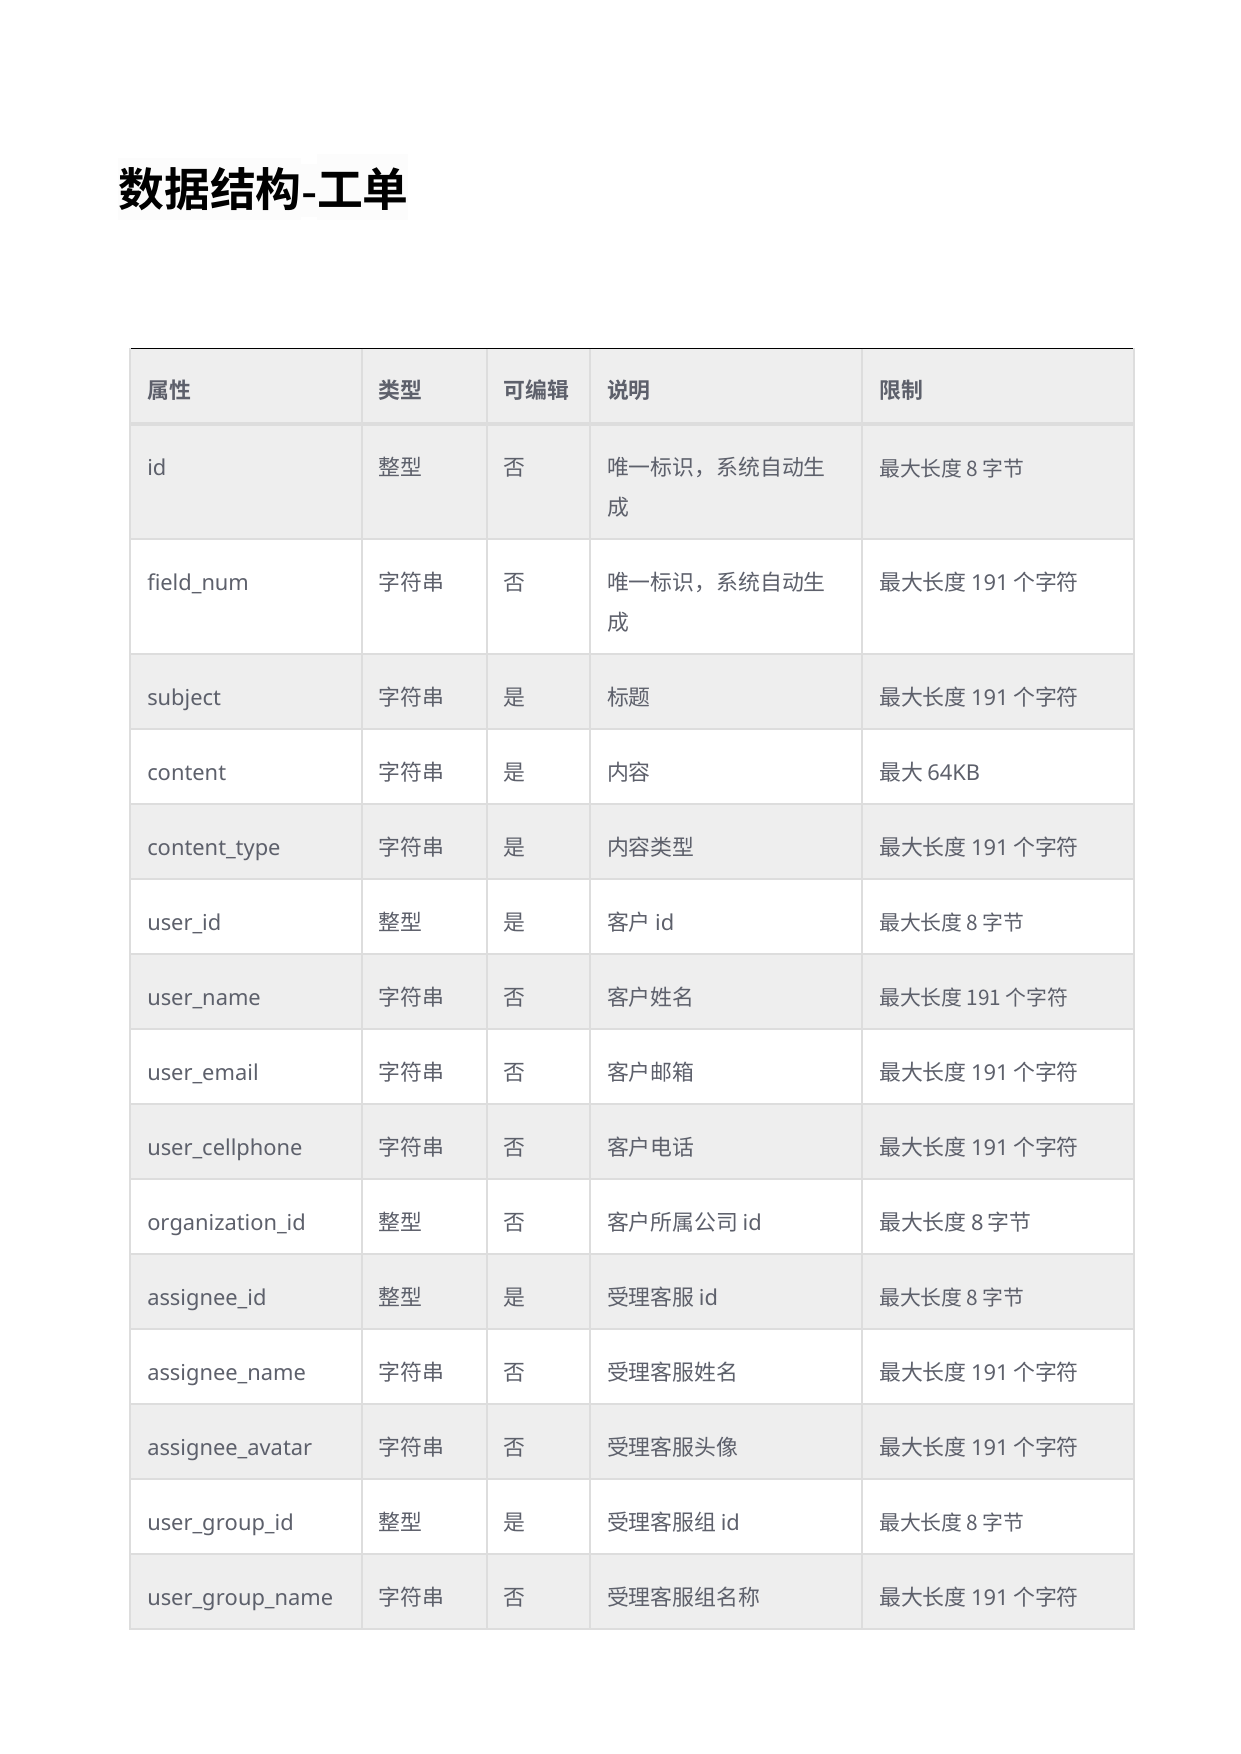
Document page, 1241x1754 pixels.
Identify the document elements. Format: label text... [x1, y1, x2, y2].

table_cell 受理客服头像 [591, 1405, 861, 1478]
table_cell 否 [488, 1030, 589, 1103]
table_cell content_type [131, 805, 361, 878]
table_cell 否 [488, 540, 589, 653]
table_cell 最大长度191个字符 [863, 1030, 1133, 1103]
table_cell 字符串 [363, 655, 486, 728]
table_cell 最大长度191个字符 [863, 655, 1133, 728]
table_cell 客户id [591, 880, 861, 953]
table_cell 整型 [363, 1480, 486, 1553]
table_cell 是 [488, 730, 589, 803]
subtitle 数据结构-工单 [118, 153, 1122, 220]
table_cell 是 [488, 805, 589, 878]
table_cell id [131, 426, 361, 538]
table_cell 最大长度191个字符 [863, 955, 1133, 1028]
table_cell 受理客服组名称 [591, 1555, 861, 1628]
table_cell 最大长度8字节 [863, 1480, 1133, 1553]
table_cell 内容类型 [591, 805, 861, 878]
table_cell 否 [488, 955, 589, 1028]
table_cell 客户所属公司id [591, 1180, 861, 1253]
table_cell 最大长度8字节 [863, 426, 1133, 538]
table_cell assignee_id [131, 1255, 361, 1328]
table_cell subject [131, 655, 361, 728]
table_cell 字符串 [363, 1405, 486, 1478]
table_cell 整型 [363, 880, 486, 953]
table_cell 最大长度191个字符 [863, 1330, 1133, 1403]
table_cell 内容 [591, 730, 861, 803]
table_cell user_name [131, 955, 361, 1028]
table_cell user_cellphone [131, 1105, 361, 1178]
table_cell 整型 [363, 1180, 486, 1253]
table_cell 最大长度191个字符 [863, 540, 1133, 653]
table_cell 受理客服id [591, 1255, 861, 1328]
table_cell 是 [488, 880, 589, 953]
table_cell 字符串 [363, 955, 486, 1028]
table_cell organization_id [131, 1180, 361, 1253]
table_cell 字符串 [363, 730, 486, 803]
table_cell 最大64KB [863, 730, 1133, 803]
table_cell 否 [488, 1330, 589, 1403]
table_cell 最大长度191个字符 [863, 1555, 1133, 1628]
table_cell user_email [131, 1030, 361, 1103]
table_cell 字符串 [363, 1105, 486, 1178]
table_cell 字符串 [363, 540, 486, 653]
table_cell 整型 [363, 426, 486, 538]
table_cell 字符串 [363, 1555, 486, 1628]
table_cell 唯一标识，系统自动生成 [591, 540, 861, 653]
table_cell assignee_avatar [131, 1405, 361, 1478]
table_cell user_group_name [131, 1555, 361, 1628]
table_cell 字符串 [363, 1330, 486, 1403]
table_cell 否 [488, 1180, 589, 1253]
table_cell 受理客服组id [591, 1480, 861, 1553]
table_cell user_group_id [131, 1480, 361, 1553]
table_cell 最大长度191个字符 [863, 1105, 1133, 1178]
table_cell 最大长度191个字符 [863, 1405, 1133, 1478]
table_cell 客户电话 [591, 1105, 861, 1178]
table_cell 受理客服姓名 [591, 1330, 861, 1403]
table_header 限制 [863, 349, 1133, 422]
table_cell 否 [488, 1105, 589, 1178]
table_header 说明 [591, 349, 861, 422]
table_cell 否 [488, 1405, 589, 1478]
table_cell 标题 [591, 655, 861, 728]
table_cell 是 [488, 1255, 589, 1328]
table_cell 最大长度8字节 [863, 880, 1133, 953]
table_cell field_num [131, 540, 361, 653]
table_cell 客户邮箱 [591, 1030, 861, 1103]
table_cell 最大长度8字节 [863, 1255, 1133, 1328]
table_cell 否 [488, 426, 589, 538]
table_cell 字符串 [363, 1030, 486, 1103]
table_header 类型 [363, 349, 486, 422]
table_cell 最大长度8字节 [863, 1180, 1133, 1253]
table_cell user_id [131, 880, 361, 953]
table_cell 客户姓名 [591, 955, 861, 1028]
table_cell assignee_name [131, 1330, 361, 1403]
table_header 属性 [131, 349, 361, 422]
table_cell 最大长度191个字符 [863, 805, 1133, 878]
table_cell 是 [488, 1480, 589, 1553]
table_header 可编辑 [488, 349, 589, 422]
table_cell 唯一标识，系统自动生成 [591, 426, 861, 538]
table_cell 字符串 [363, 805, 486, 878]
table_cell 整型 [363, 1255, 486, 1328]
table_cell 是 [488, 655, 589, 728]
table_cell 否 [488, 1555, 589, 1628]
table_cell content [131, 730, 361, 803]
